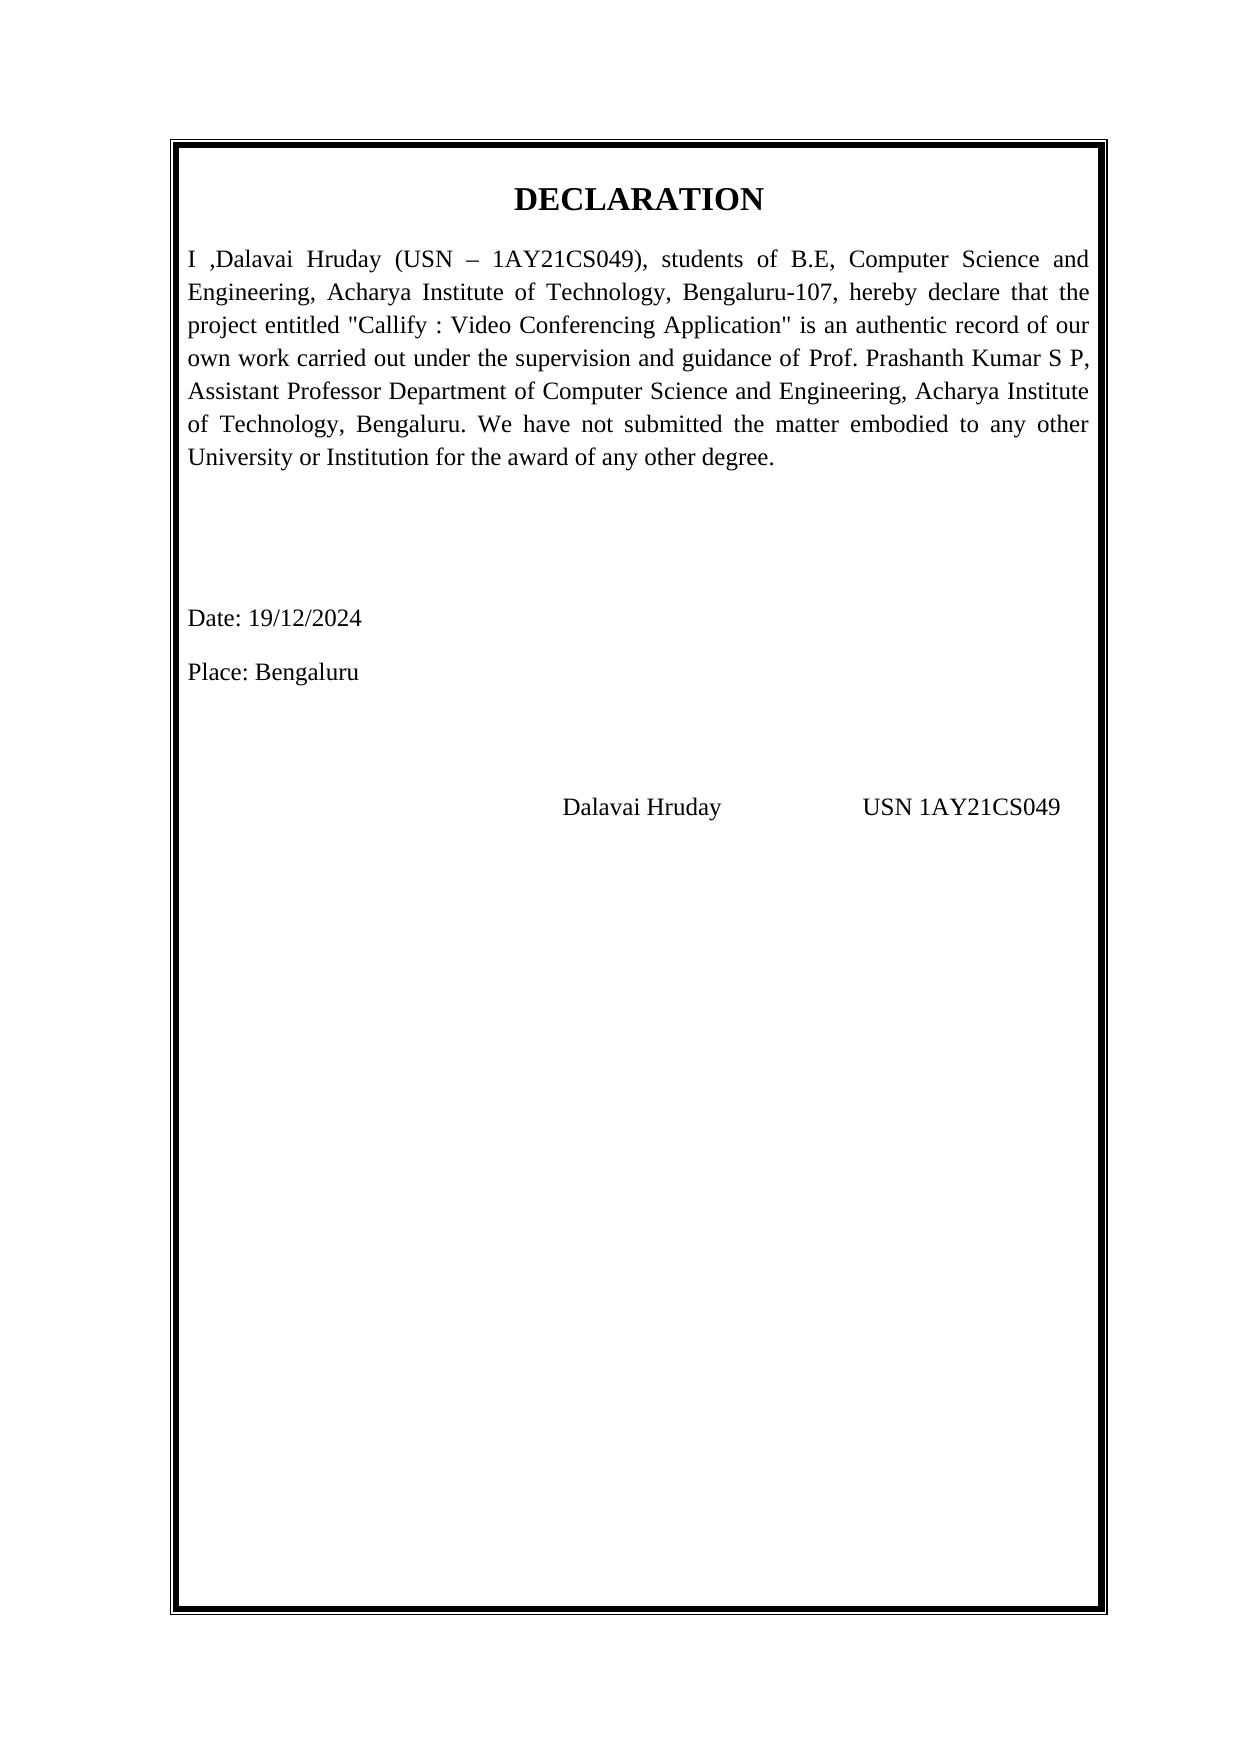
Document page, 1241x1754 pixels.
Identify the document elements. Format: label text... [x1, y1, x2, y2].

text Dalavai Hruday USN 1AY21CS049 [487, 792, 1090, 821]
text I ,Dalavai Hruday (USN – 1AY21CS049), students of B.E, Computer Science and Engineering, Acharya Institute of Technology, Bengaluru-107, hereby declare that the project entitled "Callify : Video Conferencing Application" is an authentic record of our own work carried out under the supervision and guidance of Prof. Prashanth Kumar S P, Assistant Professor Department of Computer Science and Engineering, Acharya Institute of Technology, Bengaluru. We have not submitted the matter embodied to any other University or Institution for the award of any other degree. [187, 244, 1090, 471]
text Place: Bengaluru [187, 657, 1090, 686]
text DECLARATION [187, 179, 1090, 217]
text Date: 19/12/2024 [187, 603, 1090, 632]
